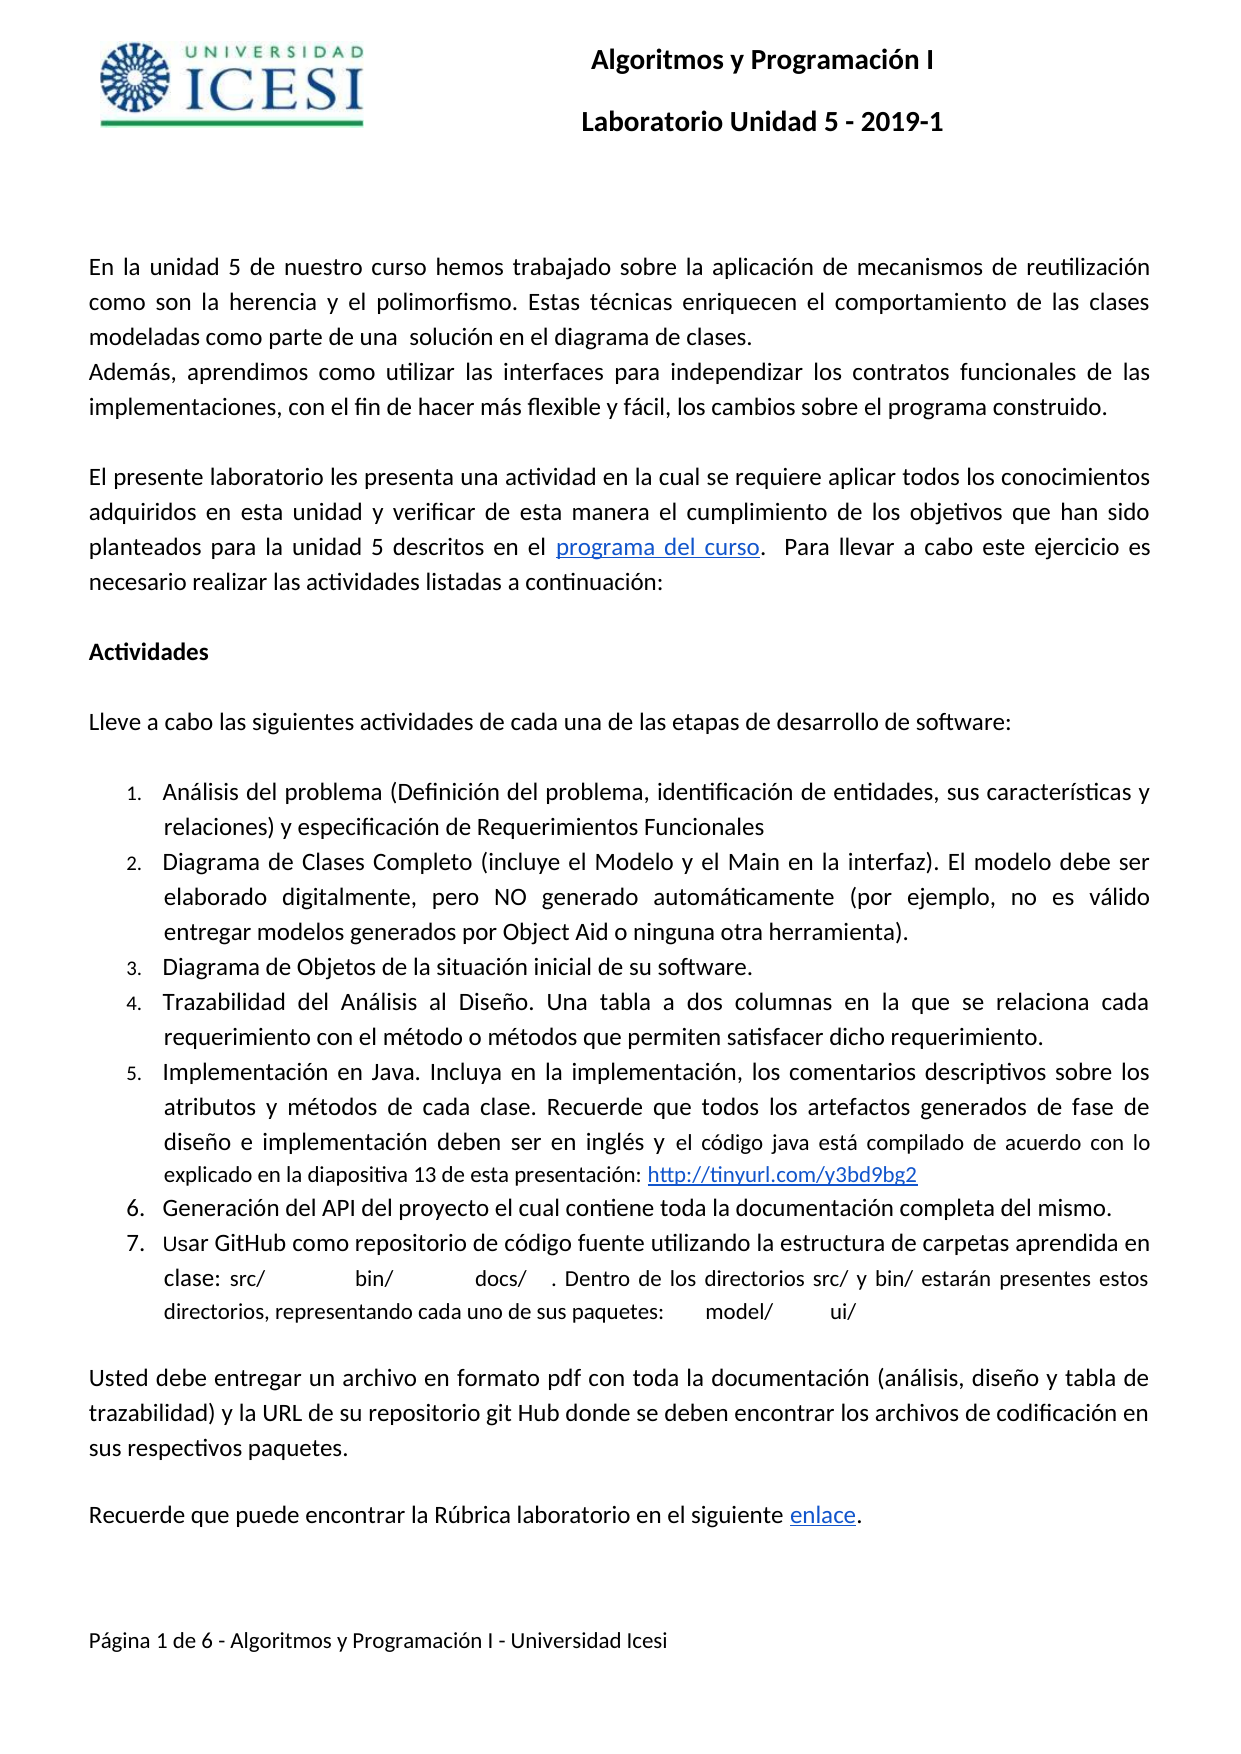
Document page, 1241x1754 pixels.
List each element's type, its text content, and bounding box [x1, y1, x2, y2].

list Usar GitHub como repositorio de código fuente utilizando la estructura de carpetas aprendida en clase: src/ bin/ docs/ . Dentro de los directorios src/ y bin/ estarán presentes estos directorios, representando cada uno de sus paquetes: model/ ui/ [126, 1228, 1152, 1325]
list Implementación en Java. Incluya en la implementación, los comentarios descriptivos sobre los atributos y métodos de cada clase. Recuerde que todos los artefactos generados de fase de diseño e implementación deben ser en inglés y el código java está compilado de acuerdo con lo explicado en la diapositiva 13 de esta presentación: http://tinyurl.com/y3bd9bg2 [126, 1056, 1152, 1188]
list Trazabilidad del Análisis al Diseño. Una tabla a dos columnas en la que se relaciona cada requerimiento con el método o métodos que permiten satisfacer dicho requerimiento. [126, 986, 1152, 1051]
picture [100, 41, 364, 128]
text Usted debe entregar un archivo en formato pdf con toda la documentación (análisis, diseño y tabla de trazabilidad) y la URL de su repositorio git Hub donde se deben encontrar los archivos de codificación en sus respectivos paquetes. [89, 1362, 1152, 1462]
list Análisis del problema (Definición del problema, identificación de entidades, sus características y relaciones) y especificación de Requerimientos Funcionales [126, 776, 1152, 841]
text Además, aprendimos como utilizar las interfaces para independizar los contratos funcionales de las implementaciones, con el fin de hacer más flexible y fácil, los cambios sobre el programa construido. [89, 356, 1152, 421]
text Lleve a cabo las siguientes actividades de cada una de las etapas de desarrollo de software: [89, 706, 1151, 736]
list Diagrama de Clases Completo (incluye el Modelo y el Main en la interfaz). El modelo debe ser elaborado digitalmente, pero NO generado automáticamente (por ejemplo, no es válido entregar modelos generados por Object Aid o ninguna otra herramienta). [126, 846, 1152, 946]
text Actividades [89, 636, 1152, 666]
text El presente laboratorio les presenta una actividad en la cual se requiere aplicar todos los conocimientos adquiridos en esta unidad y verificar de esta manera el cumplimiento de los objetivos que han sido planteados para la unidad 5 descritos en el programa del curso. Para llevar a cabo este ejercicio es necesario realizar las actividades listadas a continuación: [89, 461, 1152, 596]
list Diagrama de Objetos de la situación inicial de su software. [126, 951, 1152, 981]
text En la unidad 5 de nuestro curso hemos trabajado sobre la aplicación de mecanismos de reutilización como son la herencia y el polimorfismo. Estas técnicas enriquecen el comportamiento de las clases modeladas como parte de una solución en el diagrama de clases. [89, 251, 1152, 351]
text Recuerde que puede encontrar la Rúbrica laboratorio en el siguiente enlace. [89, 1499, 1152, 1529]
list Generación del API del proyecto el cual contiene toda la documentación completa del mismo. [126, 1193, 1152, 1223]
